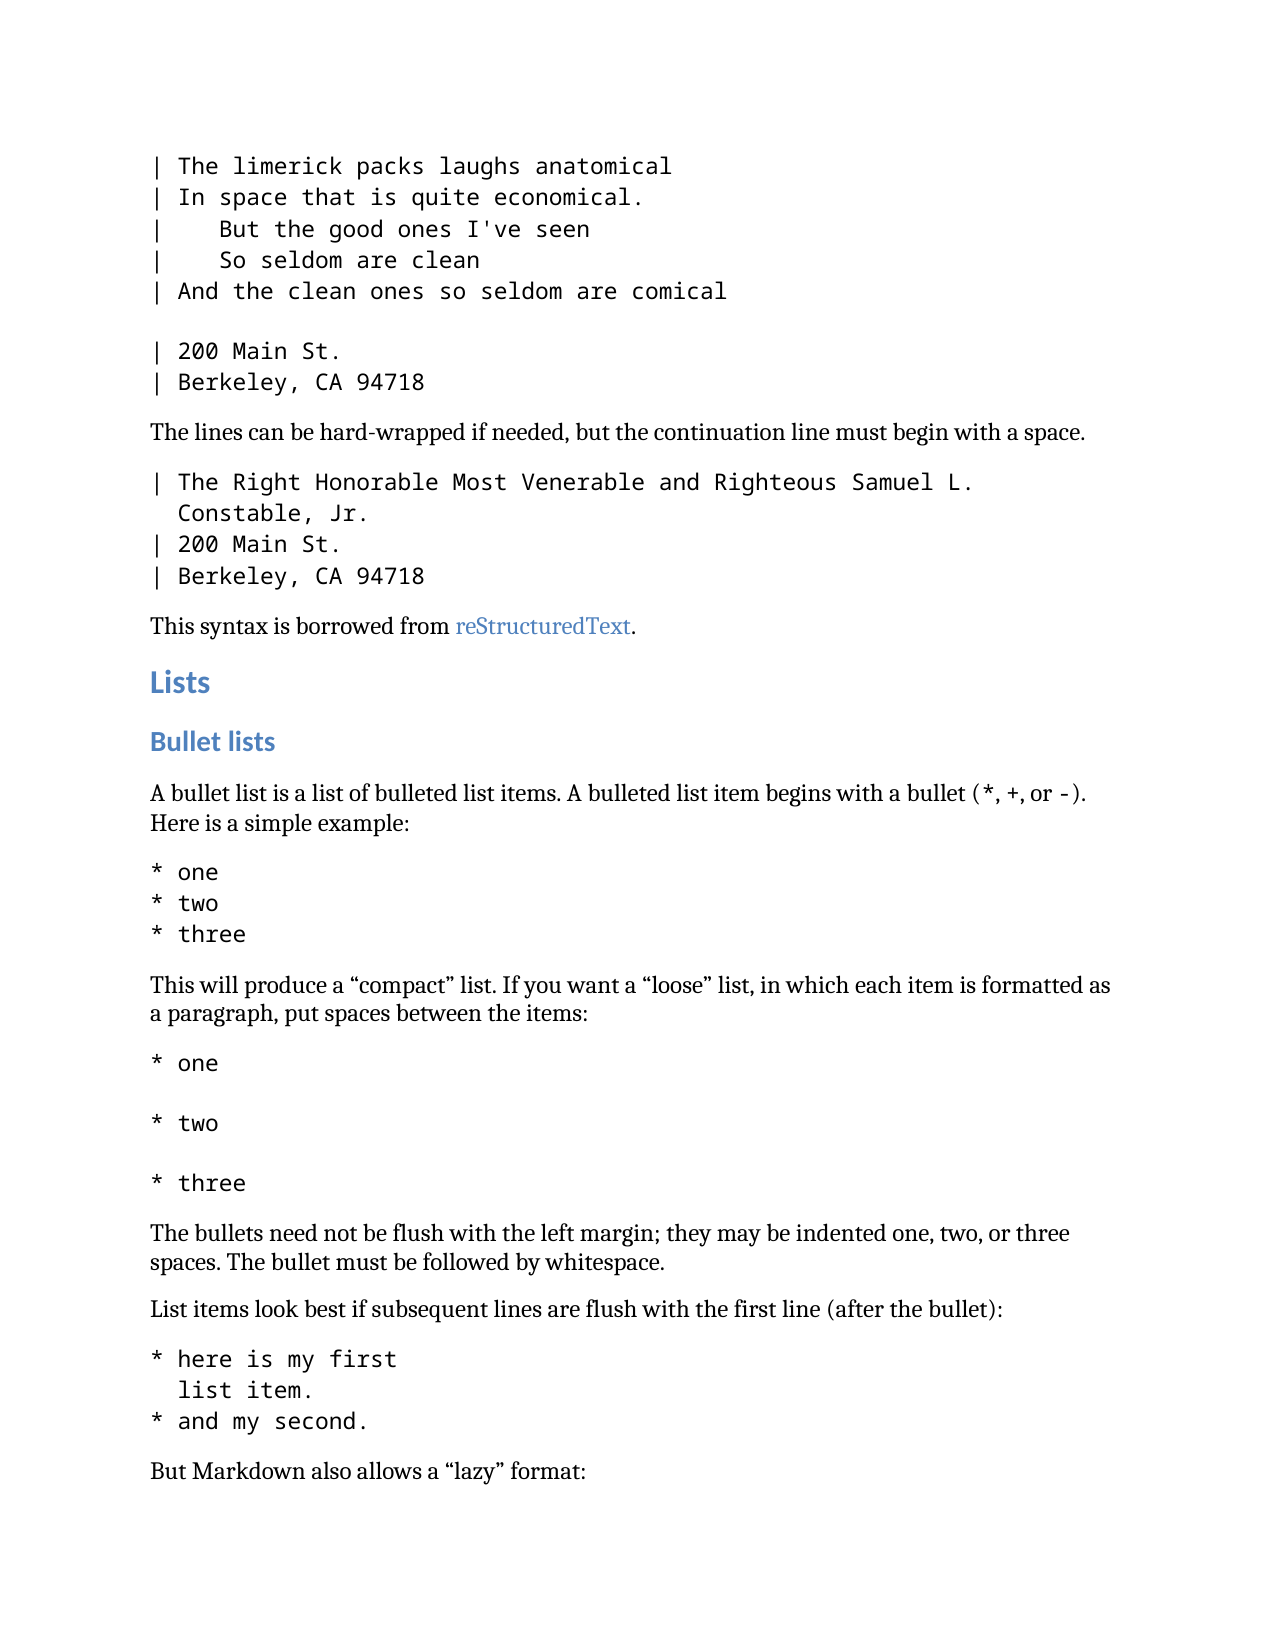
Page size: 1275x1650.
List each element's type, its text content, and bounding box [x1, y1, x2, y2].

subtitle Lists [150, 661, 1125, 702]
text | The Right Honorable Most Venerable and Righteous Samuel L. Constable, Jr. | 200 Main St. | Berkeley, CA 94718 [150, 466, 1125, 591]
text But Markdown also allows a “lazy” format: [150, 1457, 1125, 1486]
text The bullets need not be flush with the left margin; they may be indented one, two, or three spaces. The bullet must be followed by whitespace. [150, 1219, 1125, 1276]
text The lines can be hard-wrapped if needed, but the continuation line must begin with a space. [150, 418, 1125, 447]
text * one * two * three [150, 1047, 1125, 1198]
text This will produce a “compact” list. If you want a “loose” list, in which each item is formatted as a paragraph, put spaces between the items: [150, 971, 1125, 1028]
text List items look best if subsequent lines are flush with the first line (after the bullet): [150, 1295, 1125, 1324]
subtitle Bullet lists [150, 723, 1125, 758]
text | The limerick packs laughs anatomical | In space that is quite economical. | But the good ones I've seen | So seldom are clean | And the clean ones so seldom are comical | 200 Main St. | Berkeley, CA 94718 [150, 150, 1125, 397]
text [150, 1343, 1125, 1436]
text This syntax is borrowed from reStructuredText. [150, 612, 1125, 640]
text A bullet list is a list of bulleted list items. A bulleted list item begins with a bullet (*, +, or -). Here is a simple example: [150, 777, 1125, 837]
text * one * two * three [150, 856, 1125, 950]
